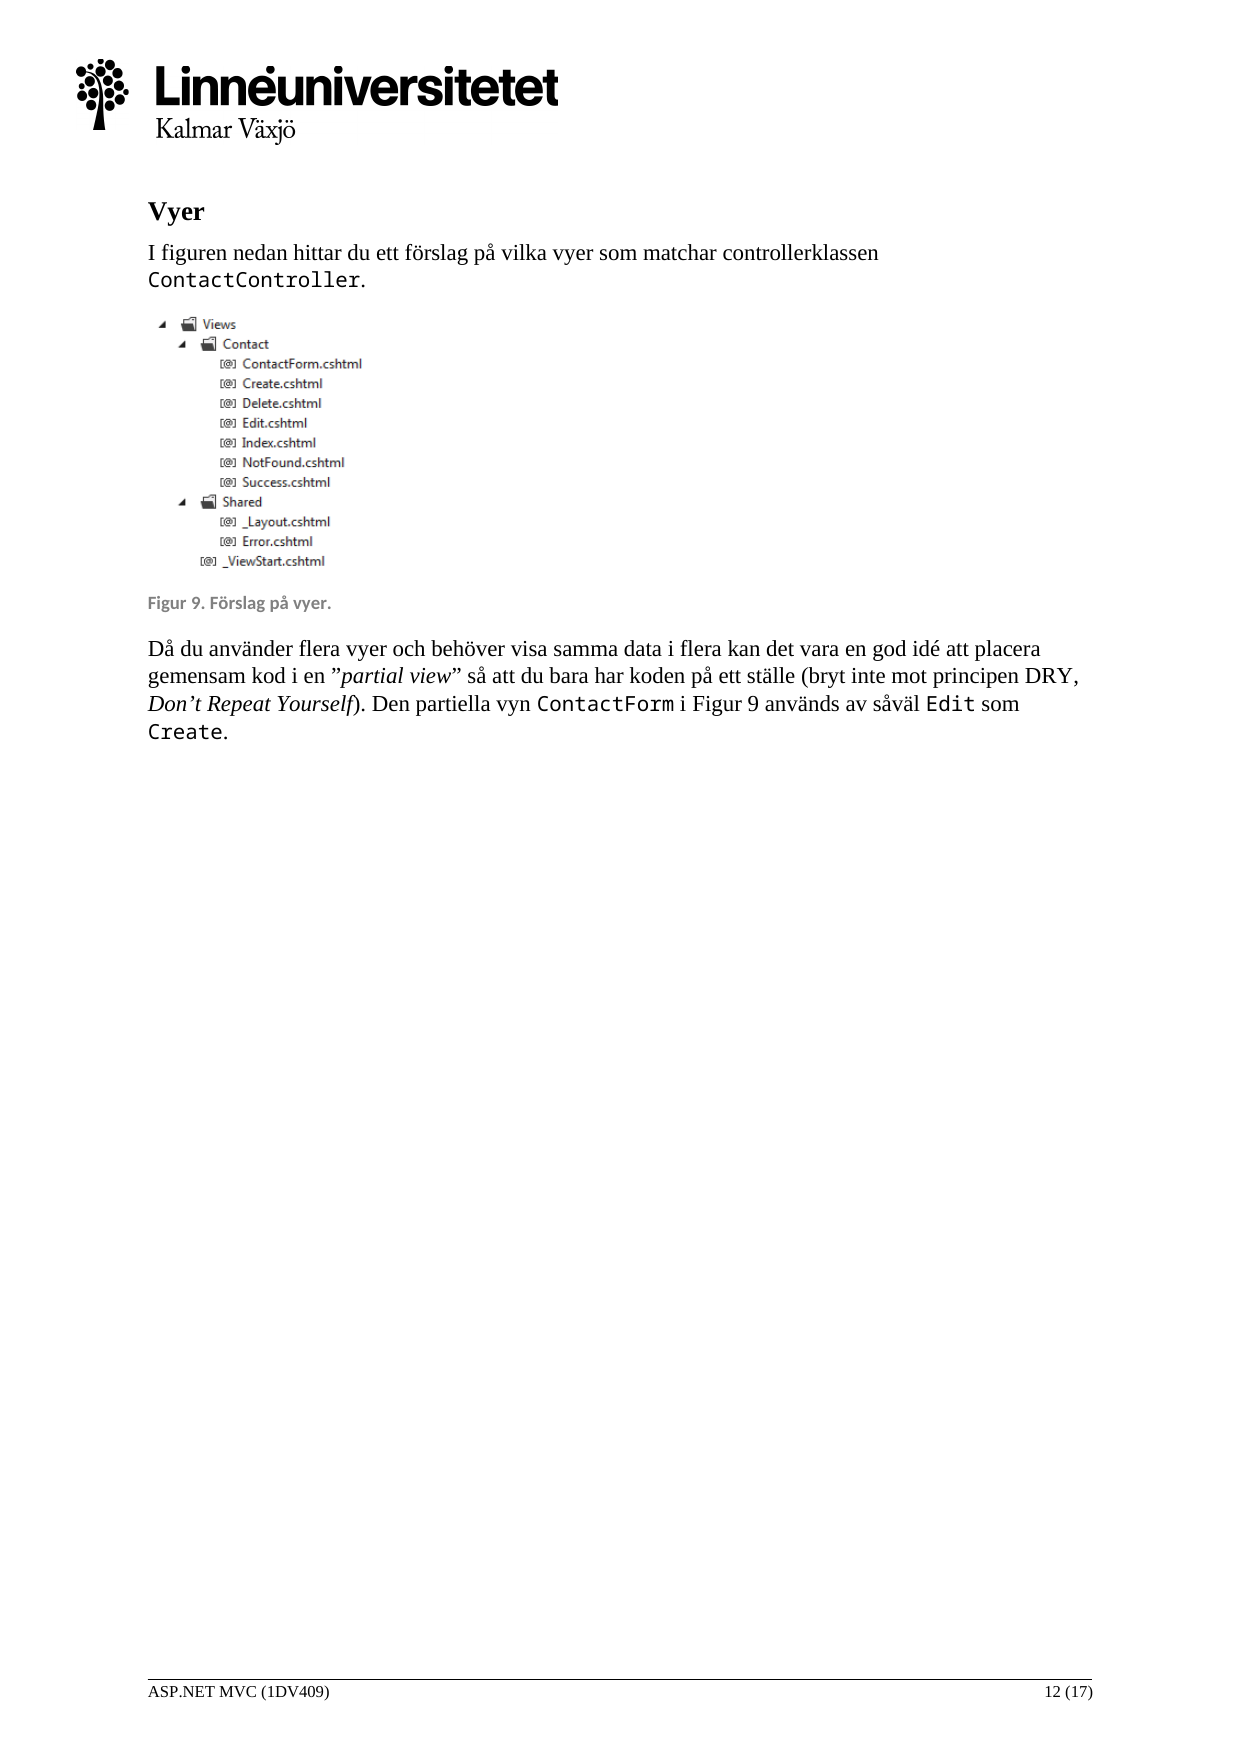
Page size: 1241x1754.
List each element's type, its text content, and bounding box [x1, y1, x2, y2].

text Då du använder flera vyer och behöver visa samma data i flera kan det vara en god idé att placera gemensam kod i en ”partial view” så att du bara har koden på ett ställe (bryt inte mot principen DRY, Don’t Repeat Yourself). Den partiella vyn ContactForm i figur 10 används av såväl Edit som Create. [148, 635, 1092, 746]
text I figuren nedan hittar du ett förslag på vilka vyer som matchar controllerklassen ContactController. [148, 238, 1092, 294]
picture [76, 59, 129, 130]
picture [156, 66, 558, 145]
subtitle Vyer [148, 194, 1092, 226]
picture [147, 306, 373, 579]
